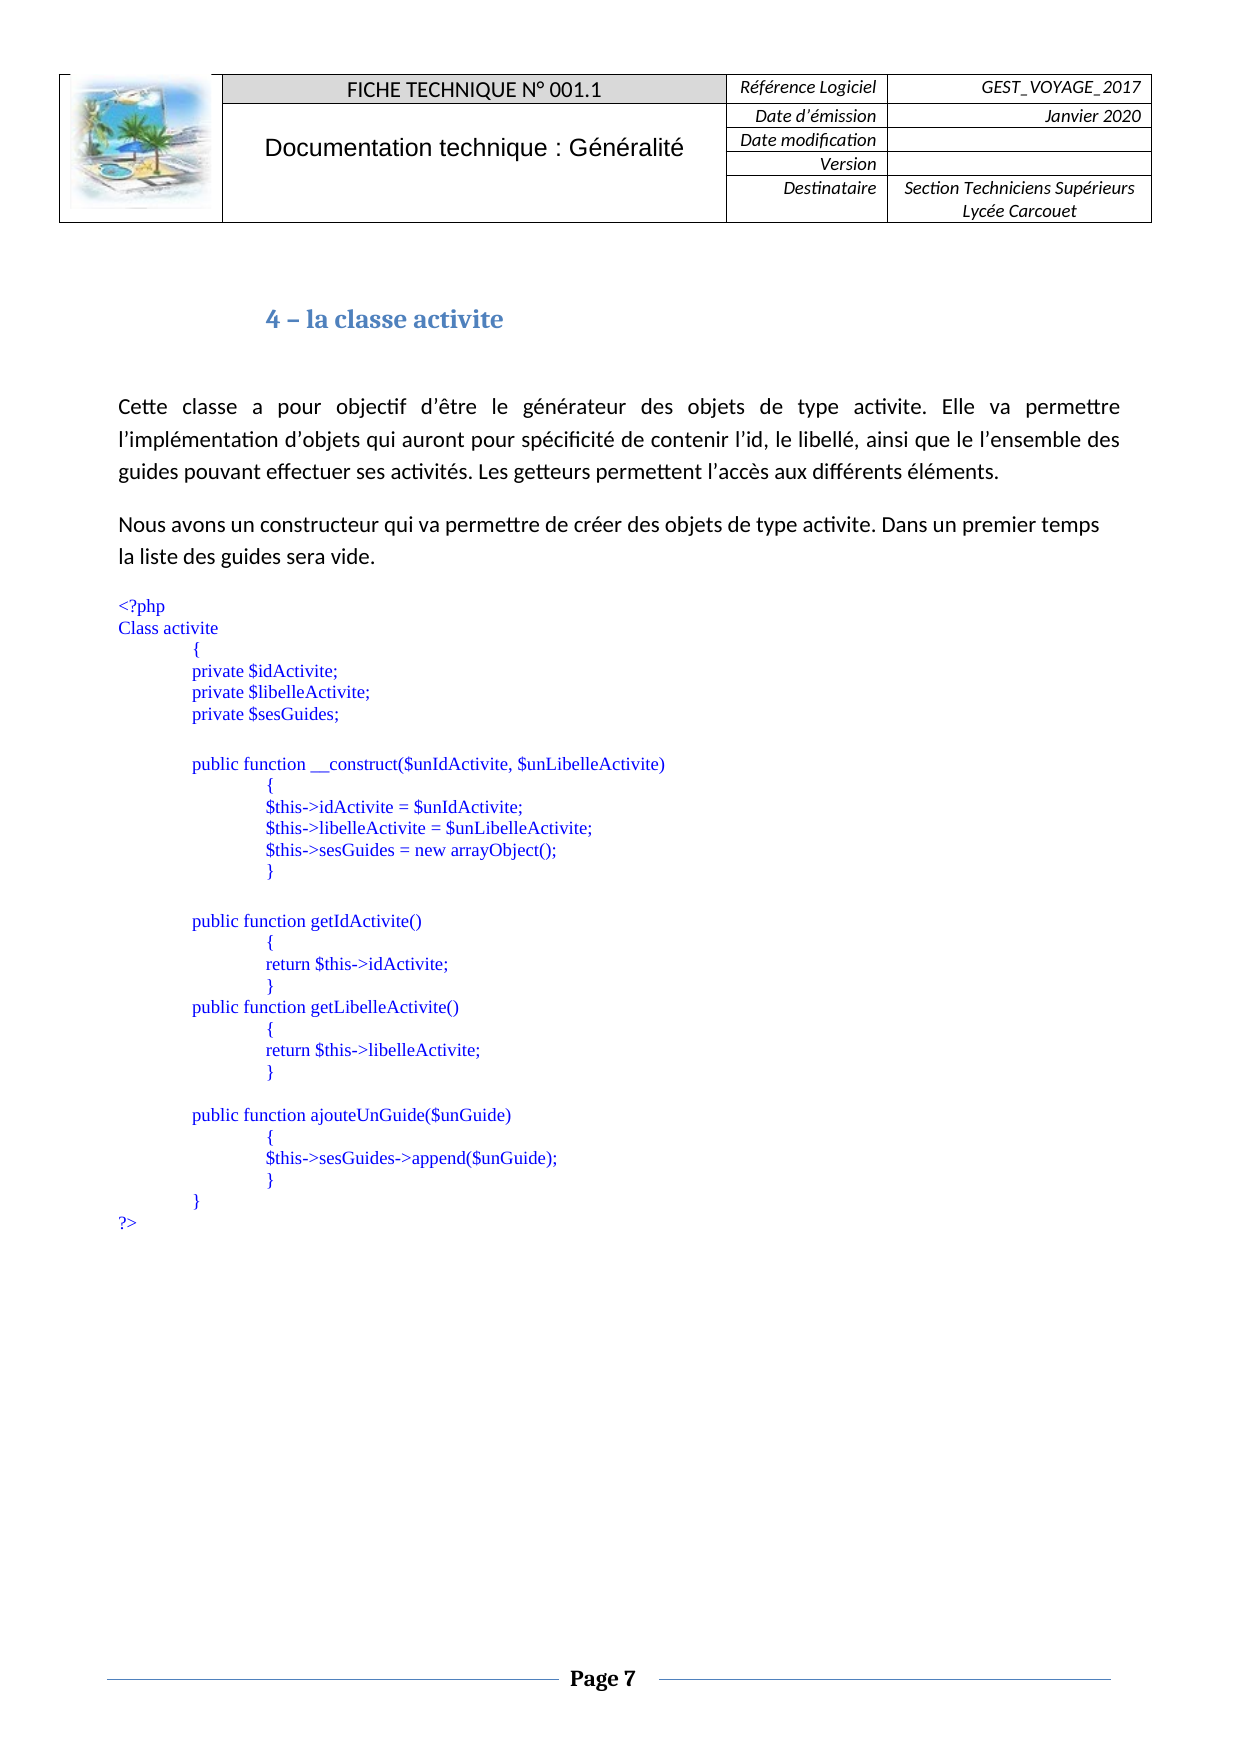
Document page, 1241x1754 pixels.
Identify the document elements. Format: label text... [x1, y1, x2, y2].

text ?> [118, 1212, 1122, 1233]
text { [118, 931, 1122, 953]
text } [118, 1169, 1122, 1190]
text { [118, 1018, 1122, 1039]
text } [118, 1061, 1122, 1082]
text Class activite [118, 617, 1122, 638]
text public function ajouteUnGuide($unGuide) [118, 1104, 1122, 1126]
text { [118, 774, 1122, 796]
text { [118, 638, 1122, 660]
text private $sesGuides; [118, 703, 1122, 724]
text $this->libelleActivite = $unLibelleActivite; [118, 817, 1122, 839]
text { [118, 1126, 1122, 1147]
text Nous avons un constructeur qui va permettre de créer des objets de type activite. Dans un premier temps la liste des guides sera vide. [118, 510, 1122, 570]
text return $this->libelleActivite; [118, 1039, 1122, 1061]
text private $libelleActivite; [118, 681, 1122, 703]
text $this->sesGuides->append($unGuide); [118, 1147, 1122, 1169]
picture [70, 74, 212, 209]
text } [118, 1190, 1122, 1212]
subtitle 4 – la classe activite [192, 304, 1122, 335]
text $this->sesGuides = new arrayObject(); [118, 839, 1122, 860]
text } [118, 860, 1122, 882]
text public function getLibelleActivite() [118, 996, 1122, 1018]
text <?php [118, 595, 1122, 617]
text public function __construct($unIdActivite, $unLibelleActivite) [118, 752, 1122, 774]
text private $idActivite; [118, 660, 1122, 681]
text } [118, 974, 1122, 996]
text Cette classe a pour objectif d’être le générateur des objets de type activite. Elle va permettre l’implémentation d’objets qui auront pour spécificité de contenir l’id, le libellé, ainsi que le l’ensemble des guides pouvant effectuer ses activités. Les getteurs permettent l’accès aux différents éléments. [118, 392, 1122, 485]
text public function getIdActivite() [118, 910, 1122, 931]
text return $this->idActivite; [118, 953, 1122, 974]
text $this->idActivite = $unIdActivite; [118, 796, 1122, 817]
